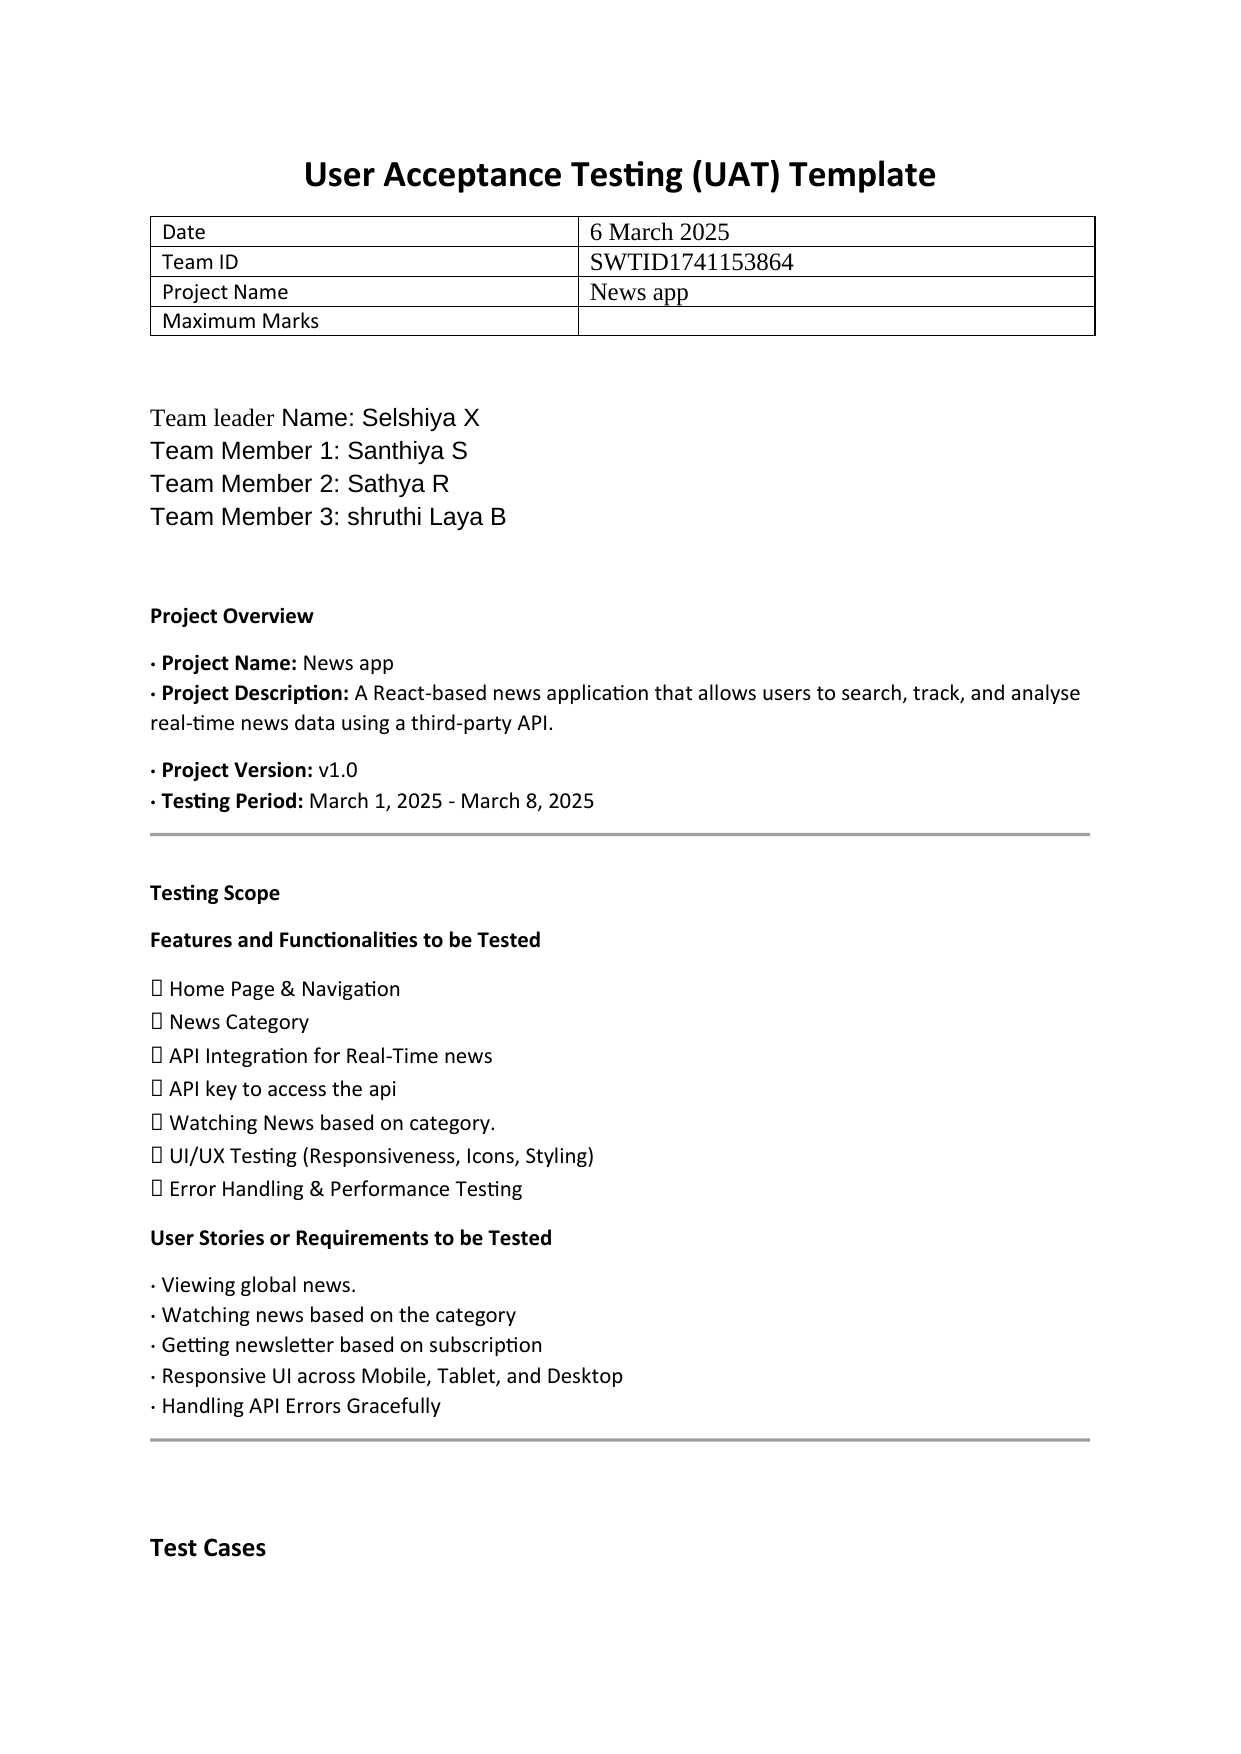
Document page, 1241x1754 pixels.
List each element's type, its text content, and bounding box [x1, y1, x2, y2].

text User Acceptance Testing (UAT) Template [150, 150, 1090, 196]
table_header 6 March 2025 [579, 217, 1094, 246]
text Team Member 3: shruthi Laya B [150, 502, 1090, 530]
table_cell Project Name [151, 277, 578, 306]
text Test Cases [150, 1530, 1090, 1563]
text Testing Scope [150, 878, 1090, 906]
table_header Date [151, 217, 578, 246]
text Features and Functionalities to be Tested [150, 925, 1090, 953]
table_cell SWTID1741153864 [579, 247, 1094, 276]
text Home Page & Navigation News Category API Integration for Real-Time news API key to access the api Watching News based on category. UI/UX Testing (Responsiveness, Icons, Styling) Error Handling & Performance Testing [150, 972, 1090, 1204]
table_cell News app [579, 277, 1094, 306]
text User Stories or Requirements to be Tested [150, 1223, 1090, 1251]
table_cell [579, 307, 1094, 335]
text 📌 Project Version: v1.0 📌 Testing Period: March 1, 2025 - March 8, 2025 [150, 755, 1090, 814]
text 📌 Project Name: News app 📌 Project Description: A React-based news application that allows users to search, track, and analyse real-time news data using a third-party API. [150, 648, 1090, 737]
text Team Member 1: Santhiya S [150, 436, 1090, 464]
text Team Member 2: Sathya R [150, 469, 1090, 497]
text 📌 Viewing global news. 📌 Watching news based on the category 📌 Getting newsletter based on subscription 📌 Responsive UI across Mobile, Tablet, and Desktop 📌 Handling API Errors Gracefully [150, 1270, 1090, 1419]
table_cell Team ID [151, 247, 578, 276]
table_cell Maximum Marks [151, 307, 578, 335]
text Team leader Name: Selshiya X [150, 402, 1090, 431]
text Project Overview [150, 601, 1090, 629]
